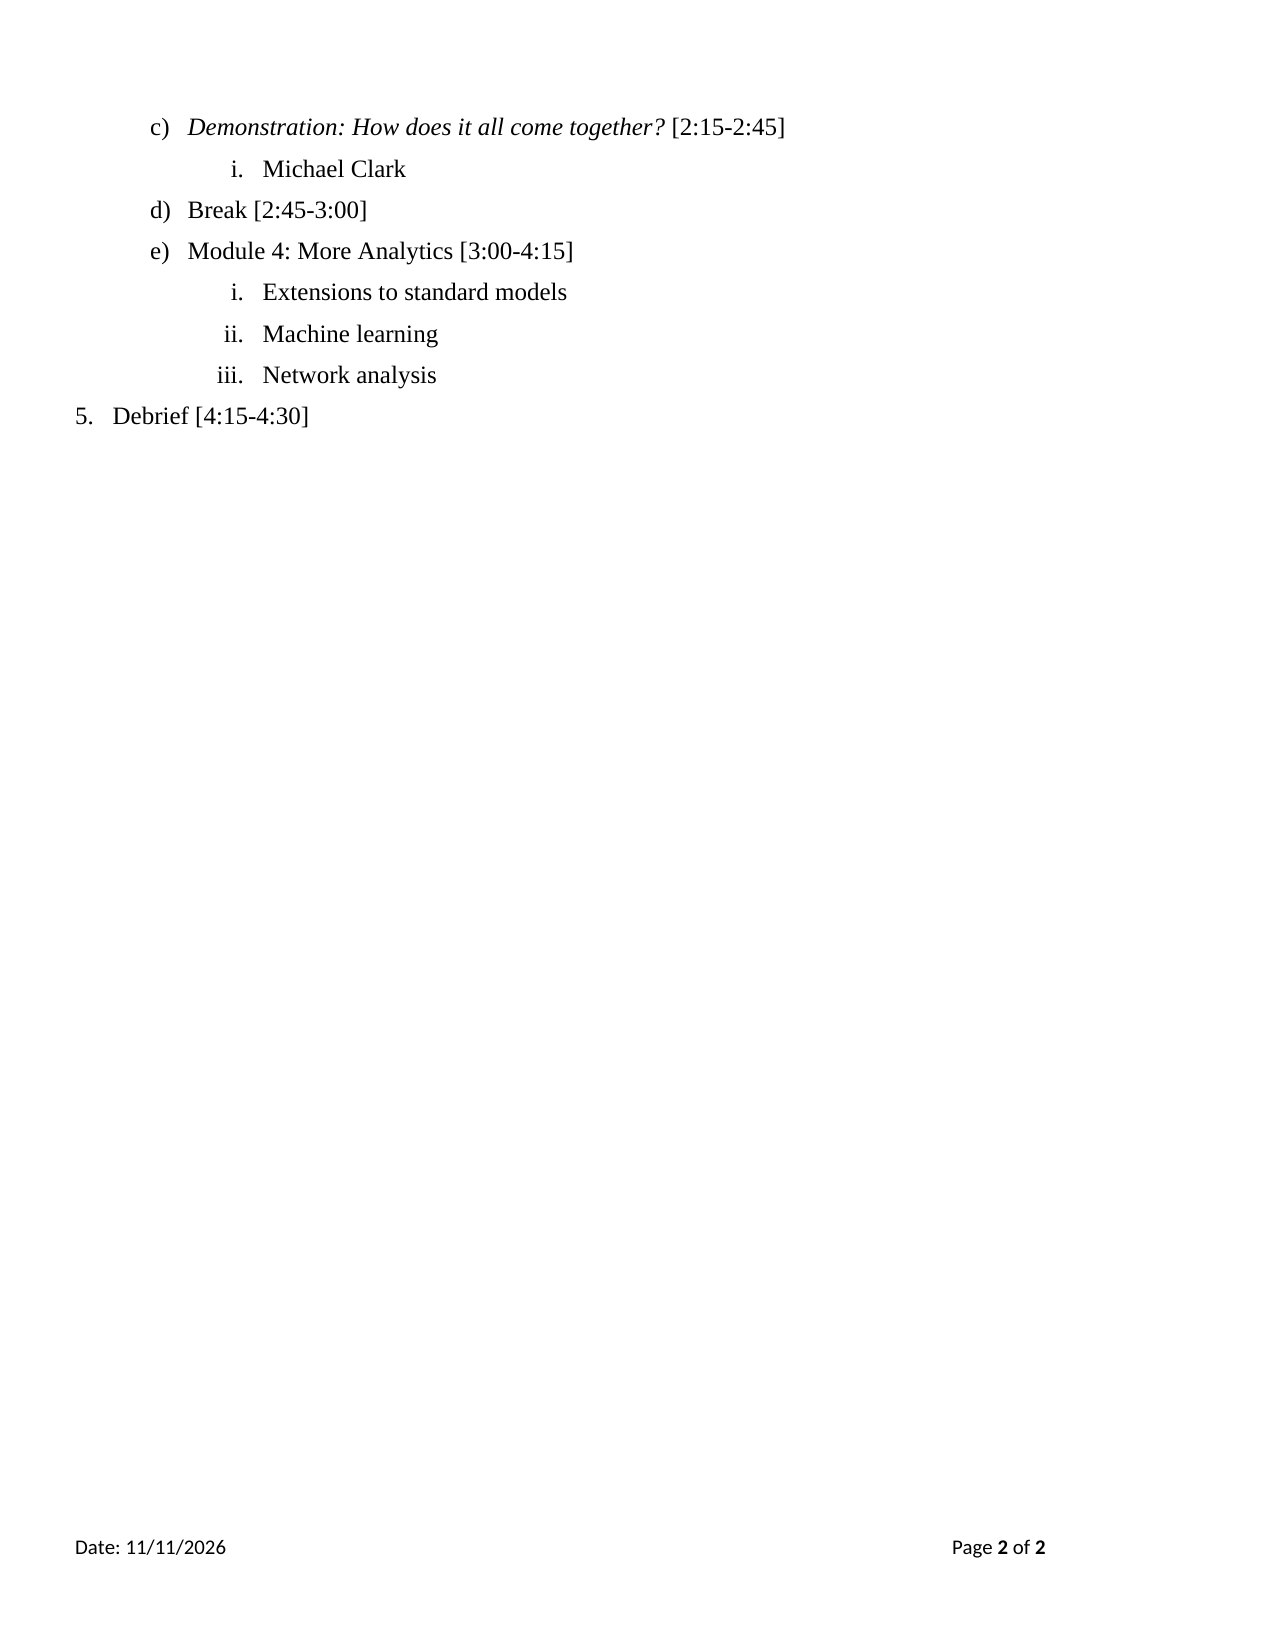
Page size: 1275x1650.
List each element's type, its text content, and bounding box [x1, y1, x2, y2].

list Network analysis [244, 360, 1200, 389]
list Debrief [4:15-4:30] [75, 401, 1200, 430]
text Module 4: More Analytics [3:00-4:15] [150, 236, 1200, 265]
list Extensions to standard models [244, 277, 1200, 306]
list Machine learning [244, 319, 1200, 347]
text Break [2:45-3:00] [150, 195, 1200, 224]
text Demonstration: How does it all come together? [2:15-2:45] [150, 112, 1200, 141]
list Michael Clark [244, 154, 1200, 182]
